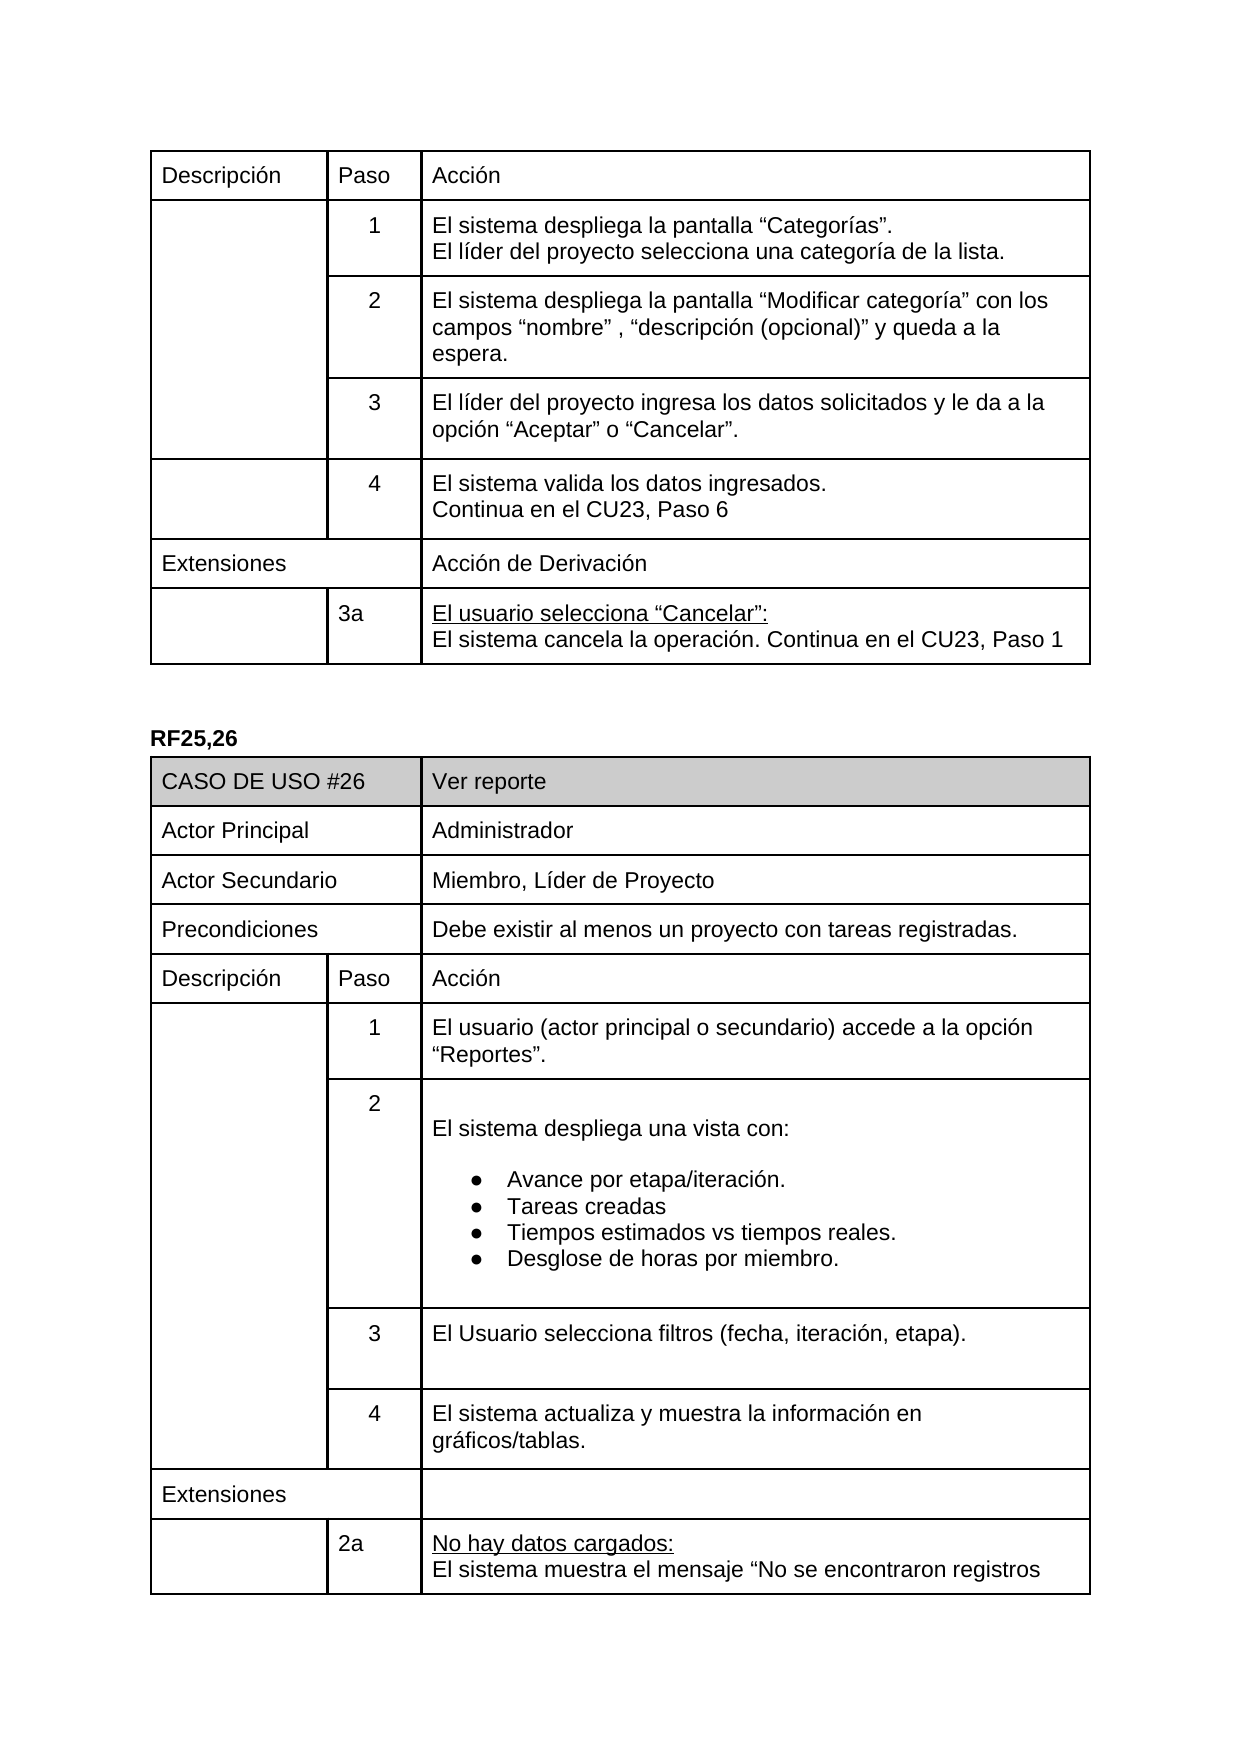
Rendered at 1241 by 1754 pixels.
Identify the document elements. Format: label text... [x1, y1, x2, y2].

table_cell El Usuario selecciona filtros (fecha, iteración, etapa). [423, 1309, 1089, 1388]
table_cell Debe existir al menos un proyecto con tareas registradas. [423, 905, 1089, 953]
table_cell [152, 460, 326, 538]
table_cell 3 [329, 379, 420, 457]
table_cell No hay datos cargados: El sistema muestra el mensaje “No se encontraron registros para el período seleccionado”. [423, 1520, 1089, 1593]
table_cell Paso [329, 955, 420, 1002]
table_cell El sistema despliega la pantalla “Modificar categoría” con los campos “nombre” , “descripción (opcional)” y queda a la espera. [423, 277, 1089, 377]
table_cell 4 [329, 460, 420, 538]
table_cell [152, 201, 326, 457]
table_cell [152, 1004, 326, 1468]
table_cell 2 [329, 1080, 420, 1307]
table_cell 2a [329, 1520, 420, 1593]
table_cell 1 [329, 201, 420, 275]
table_cell 2 [329, 277, 420, 377]
table_cell Paso [329, 152, 420, 199]
table_cell El sistema actualiza y muestra la información en gráficos/tablas. [423, 1390, 1089, 1468]
table_cell 3 [329, 1309, 420, 1388]
table_cell Miembro, Líder de Proyecto [423, 856, 1089, 903]
table_header Ver reporte [423, 758, 1089, 805]
table_cell Acción de Derivación [423, 540, 1089, 587]
table_cell El sistema valida los datos ingresados. Continua en el CU23, Paso 6 [423, 460, 1089, 538]
table_cell El usuario (actor principal o secundario) accede a la opción “Reportes”. [423, 1004, 1089, 1077]
table_cell 1 [329, 1004, 420, 1077]
table_cell Extensiones [152, 1470, 420, 1517]
table_header CASO DE USO #26 [152, 758, 420, 805]
table_cell 4 [329, 1390, 420, 1468]
table_cell Actor Principal [152, 807, 420, 854]
table_cell Descripción [152, 955, 326, 1002]
table_cell Descripción [152, 152, 326, 199]
table_cell Acción [423, 152, 1089, 199]
table_cell [152, 1520, 326, 1593]
table_cell El usuario selecciona “Cancelar”: El sistema cancela la operación. Continua en el CU23, Paso 1 [423, 589, 1089, 663]
table_cell [423, 1470, 1089, 1517]
table_cell Extensiones [152, 540, 420, 587]
subtitle RF25,26 [150, 725, 1090, 752]
table_cell Precondiciones [152, 905, 420, 953]
table_cell 3a [329, 589, 420, 663]
table_cell Actor Secundario [152, 856, 420, 903]
table_cell El sistema despliega la pantalla “Categorías”. El líder del proyecto selecciona una categoría de la lista. [423, 201, 1089, 275]
table_cell Acción [423, 955, 1089, 1002]
table_cell El sistema despliega una vista con: Avance por etapa/iteración. Tareas creadas Tiempos estimados vs tiempos reales. Desglose de horas por miembro. [423, 1080, 1089, 1307]
table_cell Administrador [423, 807, 1089, 854]
table_cell El líder del proyecto ingresa los datos solicitados y le da a la opción “Aceptar” o “Cancelar”. [423, 379, 1089, 457]
table_cell [152, 589, 326, 663]
